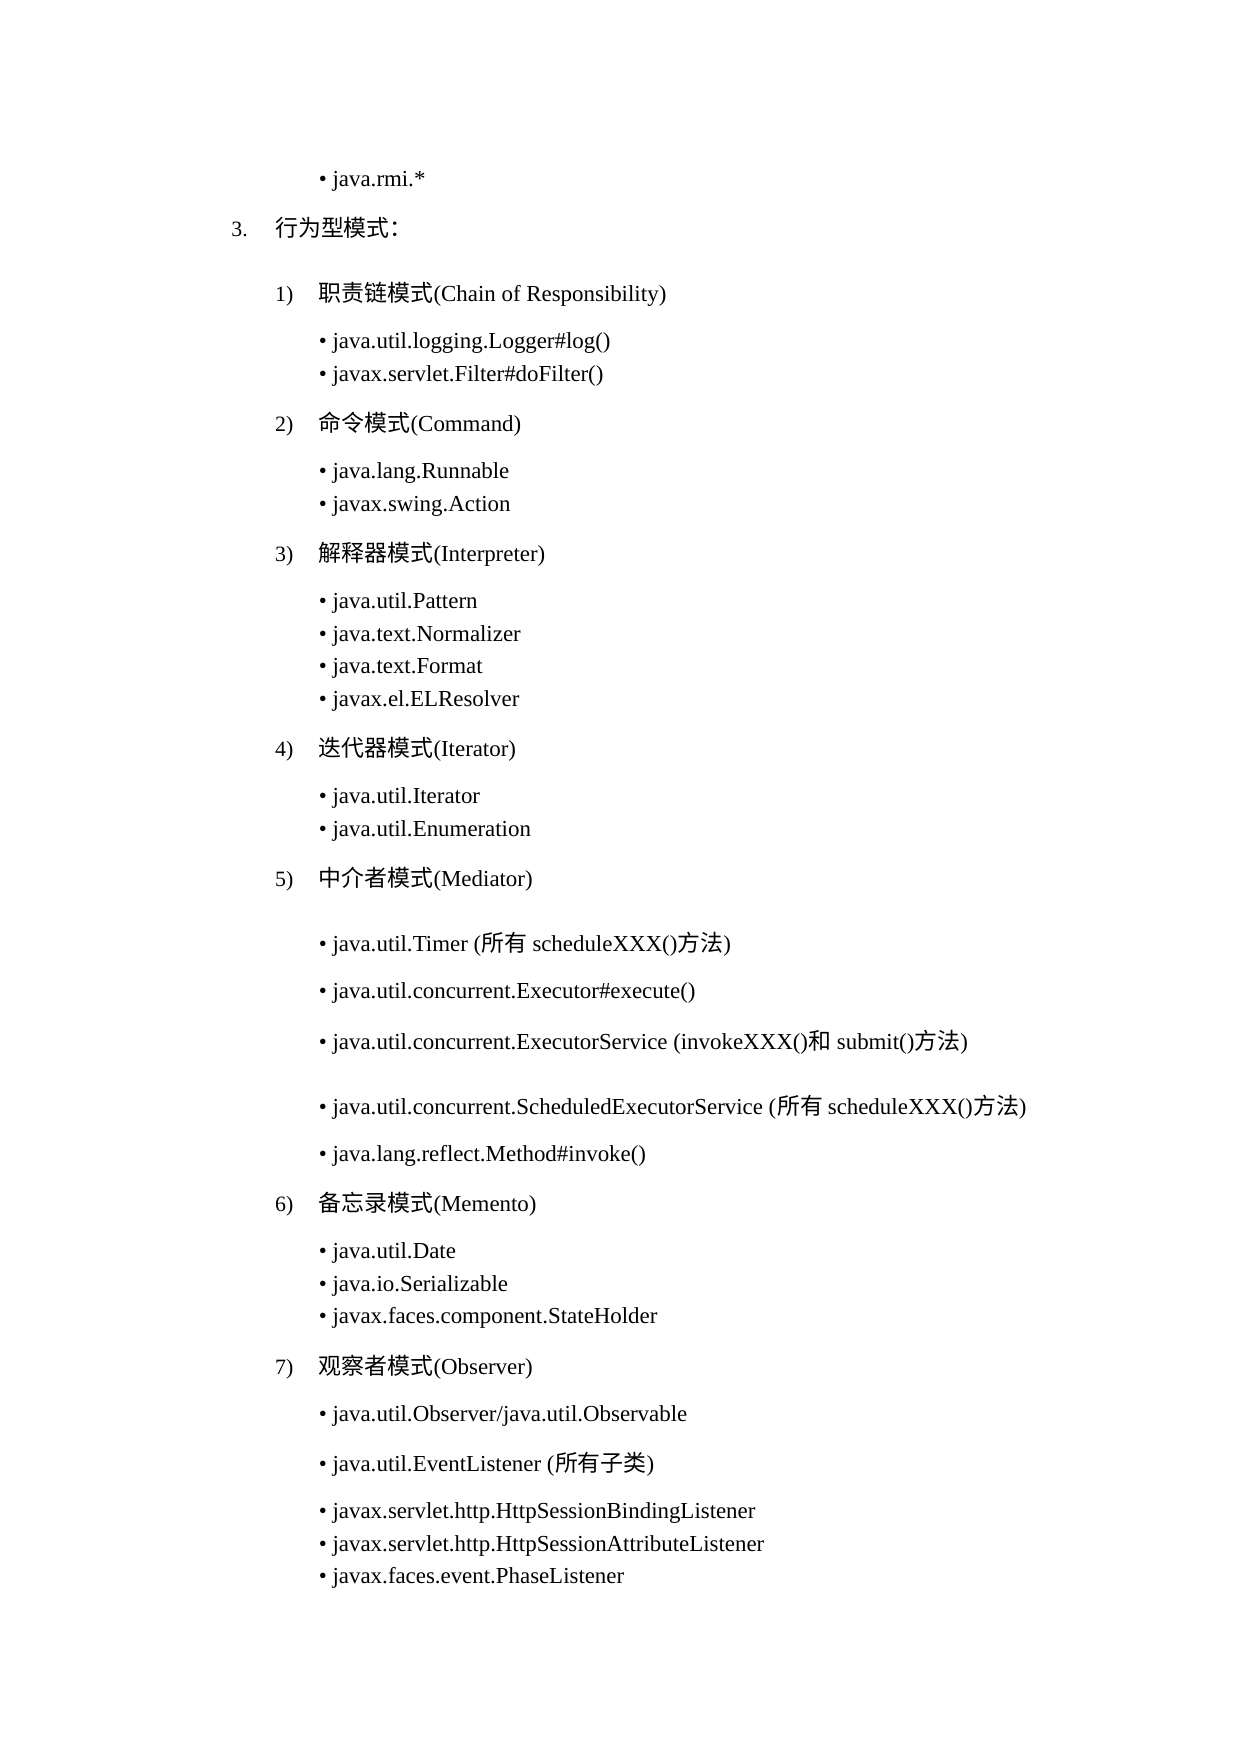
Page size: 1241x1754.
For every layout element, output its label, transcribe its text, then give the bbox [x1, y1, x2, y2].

text • java.util.Iterator • java.util.Enumeration [319, 779, 1053, 844]
list 观察者模式(Observer) [275, 1332, 1053, 1397]
text • java.util.Observer/java.util.Observable • java.util.EventListener (所有子类) • javax.servlet.http.HttpSessionBindingListener • javax.servlet.http.HttpSessionAttributeListener • javax.faces.event.PhaseListener [319, 1397, 1053, 1592]
list 备忘录模式(Memento) [275, 1169, 1053, 1234]
list 行为型模式： [231, 194, 1053, 259]
text • java.lang.Runnable • javax.swing.Action [319, 454, 1053, 519]
list 命令模式(Command) [275, 389, 1053, 454]
list 解释器模式(Interpreter) [275, 519, 1053, 584]
text • java.util.Timer (所有 scheduleXXX()方法) • java.util.concurrent.Executor#execute() • java.util.concurrent.ExecutorService (invokeXXX()和 submit()方法) • java.util.concurrent.ScheduledExecutorService (所有 scheduleXXX()方法) • java.lang.reflect.Method#invoke() [319, 909, 1053, 1169]
text • java.util.Pattern • java.text.Normalizer • java.text.Format • javax.el.ELResolver [319, 584, 1053, 714]
text • java.util.logging.Logger#log() • javax.servlet.Filter#doFilter() [319, 324, 1053, 389]
text • java.util.Date • java.io.Serializable • javax.faces.component.StateHolder [319, 1234, 1053, 1332]
list 中介者模式(Mediator) [275, 844, 1053, 909]
list 职责链模式(Chain of Responsibility) [275, 259, 1053, 324]
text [319, 162, 1053, 194]
list 迭代器模式(Iterator) [275, 714, 1053, 779]
